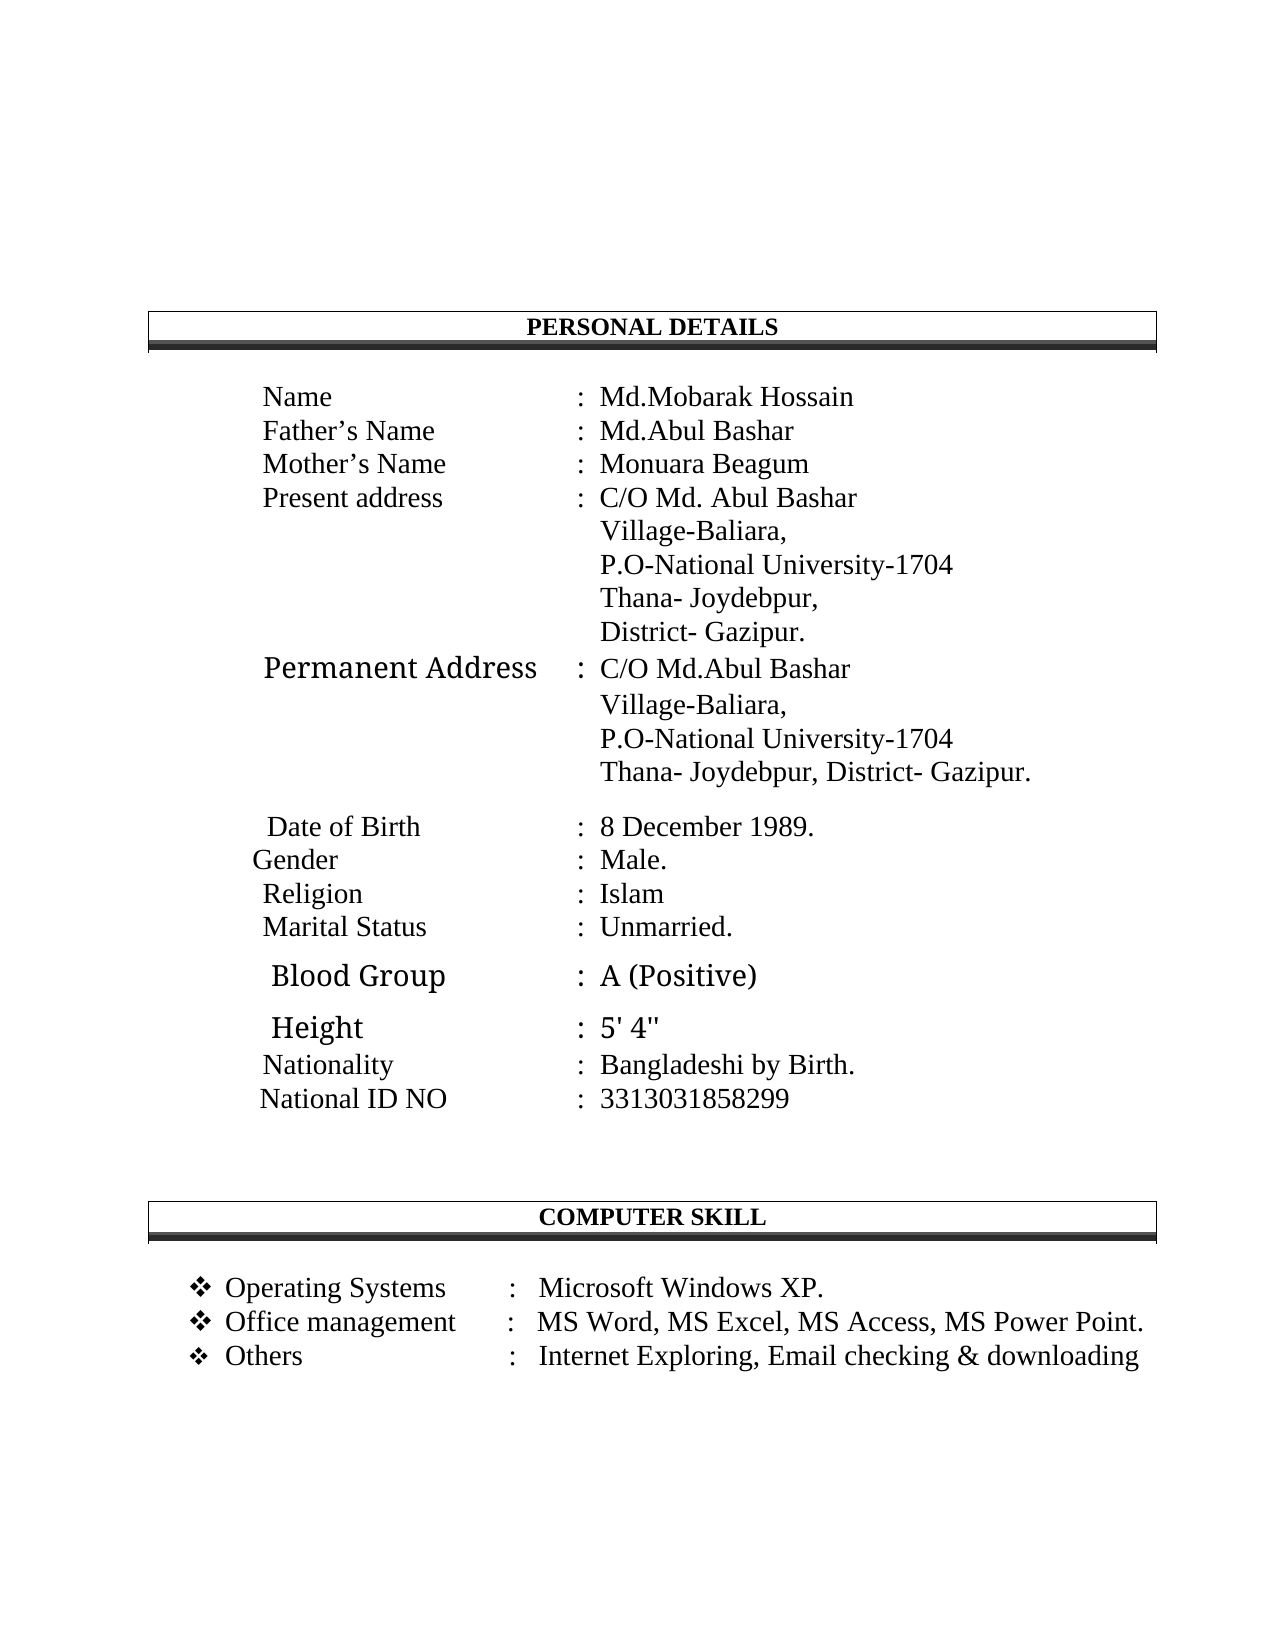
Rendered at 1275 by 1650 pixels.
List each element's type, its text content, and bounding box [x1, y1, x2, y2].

text Marital Status : Unmarried. [262, 909, 1144, 943]
text Gender : Male. [150, 842, 1144, 876]
text Thana- Joydebpur, [150, 580, 1155, 614]
text P.O-National University-1704 [150, 547, 1155, 580]
text Nationality : Bangladeshi by Birth. [262, 1047, 1144, 1081]
text Thana- Joydebpur, District- Gazipur. [150, 754, 1144, 788]
text P.O-National University-1704 [150, 721, 1144, 754]
table_header COMPUTER SKILL [149, 1202, 1156, 1232]
text Father’s Name : Md.Abul Bashar [262, 413, 1144, 446]
text Name : Md.Mobarak Hossain [262, 379, 1144, 413]
text Date of Birth : 8 December 1989. [150, 809, 1155, 842]
list Office management : MS Word, MS Excel, MS Access, MS Power Point. [187, 1304, 1155, 1338]
text Village-Baliara, [150, 513, 1155, 547]
text National ID NO : 3313031858299 [150, 1081, 1155, 1114]
list Operating Systems : Microsoft Windows XP. [187, 1270, 1155, 1304]
text Present address : C/O Md. Abul Bashar [262, 480, 1144, 513]
text Height : 5' 4'' [150, 1007, 1155, 1047]
text Village-Baliara, [150, 687, 1144, 721]
text District- Gazipur. [150, 614, 1155, 647]
text Mother’s Name : Monuara Beagum [262, 446, 1144, 480]
text Blood Group : A (Positive) [150, 955, 1155, 995]
list Others : Internet Exploring, Email checking & downloading [187, 1338, 1155, 1371]
text Religion : Islam [262, 876, 1144, 909]
text Permanent Address : C/O Abul Bashar [150, 647, 1144, 687]
table_header PERSONAL DETAILS [149, 312, 1156, 340]
